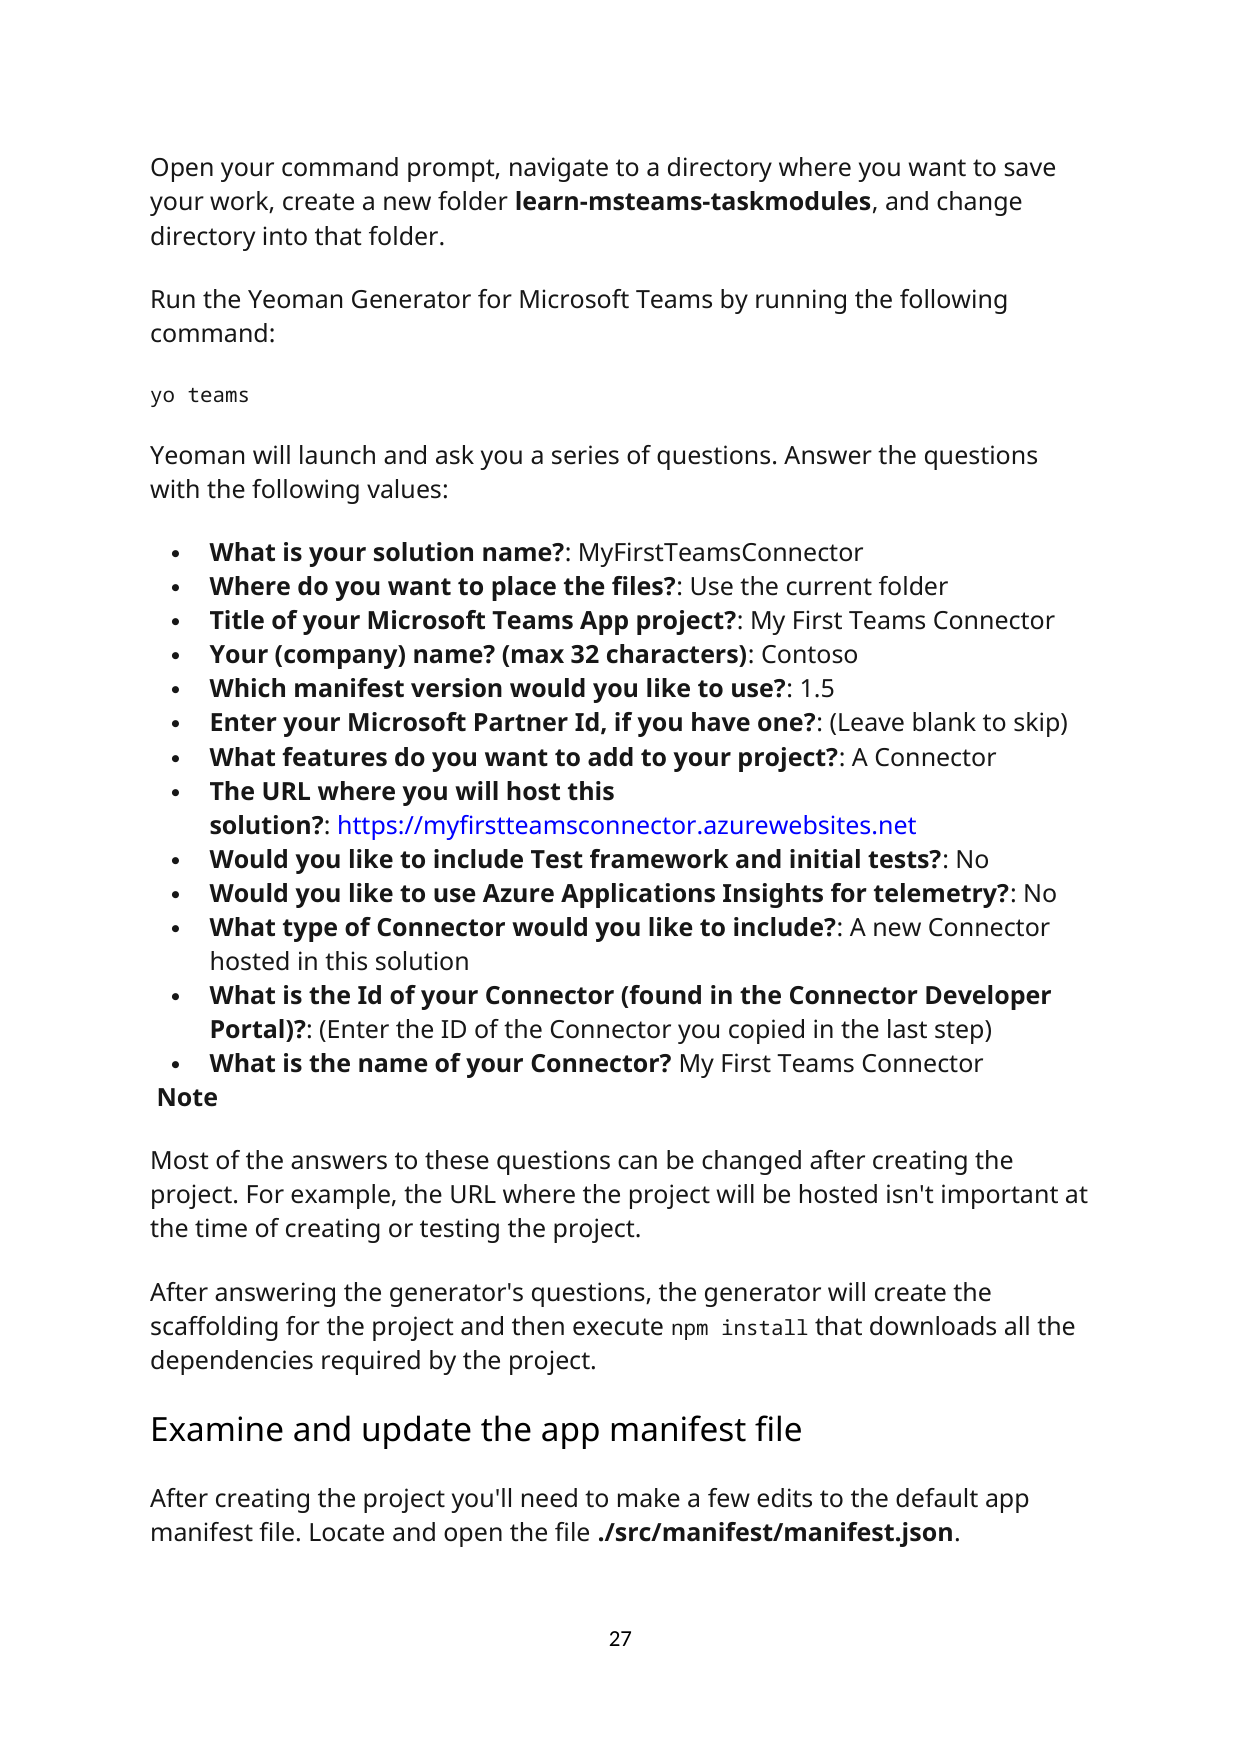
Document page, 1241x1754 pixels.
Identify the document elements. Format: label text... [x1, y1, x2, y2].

list The URL where you will host this solution?: https://myfirstteamsconnector.azurewebsites.net [172, 773, 1090, 841]
text yo teams [150, 379, 1090, 408]
text Run the Yeoman Generator for Microsoft Teams by running the following command: [150, 281, 1090, 349]
list Title of your Microsoft Teams App project?: My First Teams Connector [172, 603, 1090, 637]
text After answering the generator's questions, the generator will create the scaffolding for the project and then execute npm install that downloads all the dependencies required by the project. [150, 1274, 1090, 1377]
list What type of Connector would you like to include?: A new Connector hosted in this solution [172, 909, 1090, 978]
subtitle Examine and update the app manifest file [150, 1406, 1090, 1451]
text After creating the project you'll need to make a few edits to the default app manifest file. Locate and open the file ./src/manifest/manifest.json. [150, 1480, 1090, 1548]
text Most of the answers to these questions can be changed after creating the project. For example, the URL where the project will be hosted isn't important at the time of creating or testing the project. [150, 1143, 1090, 1245]
list What is the name of your Connector? My First Teams Connector [172, 1046, 1090, 1080]
text Open your command prompt, navigate to a directory where you want to save your work, create a new folder learn-msteams-taskmodules, and change directory into that folder. [150, 150, 1090, 252]
list What is your solution name?: MyFirstTeamsConnector [172, 535, 1090, 569]
list What is the Id of your Connector (found in the Connector Developer Portal)?: (Enter the ID of the Connector you copied in the last step) [172, 978, 1090, 1046]
list Enter your Microsoft Partner Id, if you have one?: (Leave blank to skip) [172, 705, 1090, 739]
list Would you like to use Azure Applications Insights for telemetry?: No [172, 875, 1090, 909]
list Would you like to include Test framework and initial tests?: No [172, 841, 1090, 875]
text Note [150, 1080, 1090, 1114]
list What features do you want to add to your project?: A Connector [172, 739, 1090, 773]
list Which manifest version would you like to use?: 1.5 [172, 671, 1090, 705]
list Your (company) name? (max 32 characters): Contoso [172, 637, 1090, 671]
list Where do you want to place the files?: Use the current folder [172, 569, 1090, 603]
text Yeoman will launch and ask you a series of questions. Answer the questions with the following values: [150, 437, 1090, 506]
